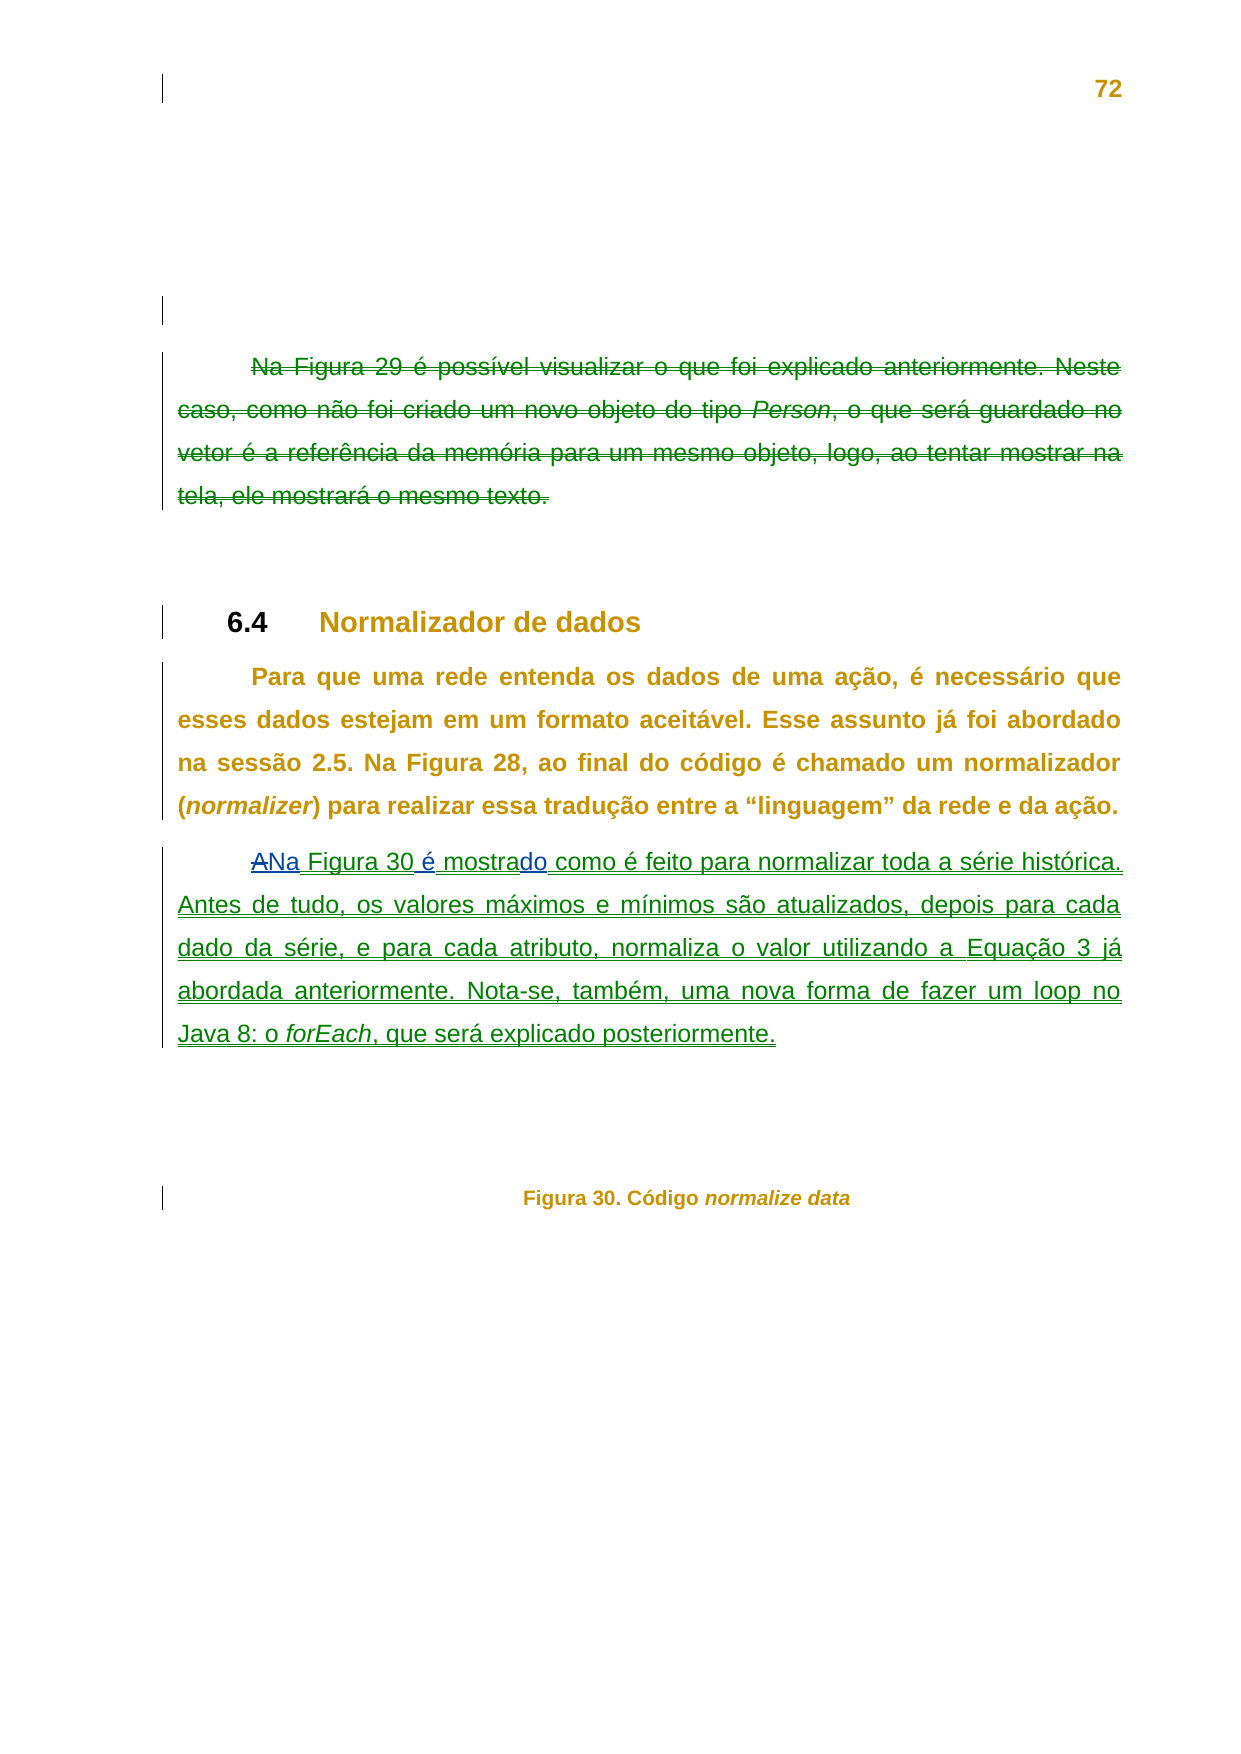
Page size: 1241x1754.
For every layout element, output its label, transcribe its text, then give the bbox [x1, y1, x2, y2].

subtitle Normalizador de dados [227, 605, 1122, 638]
text Para que uma rede entenda os dados de uma ação, é necessário que esses dados estejam em um formato aceitável. Esse assunto já foi abordado na sessão 2.5. Na Figura 28, ao final do código é chamado um normalizador (normalizer) para realizar essa tradução entre a “linguagem” da rede e da ação. [177, 662, 1122, 820]
